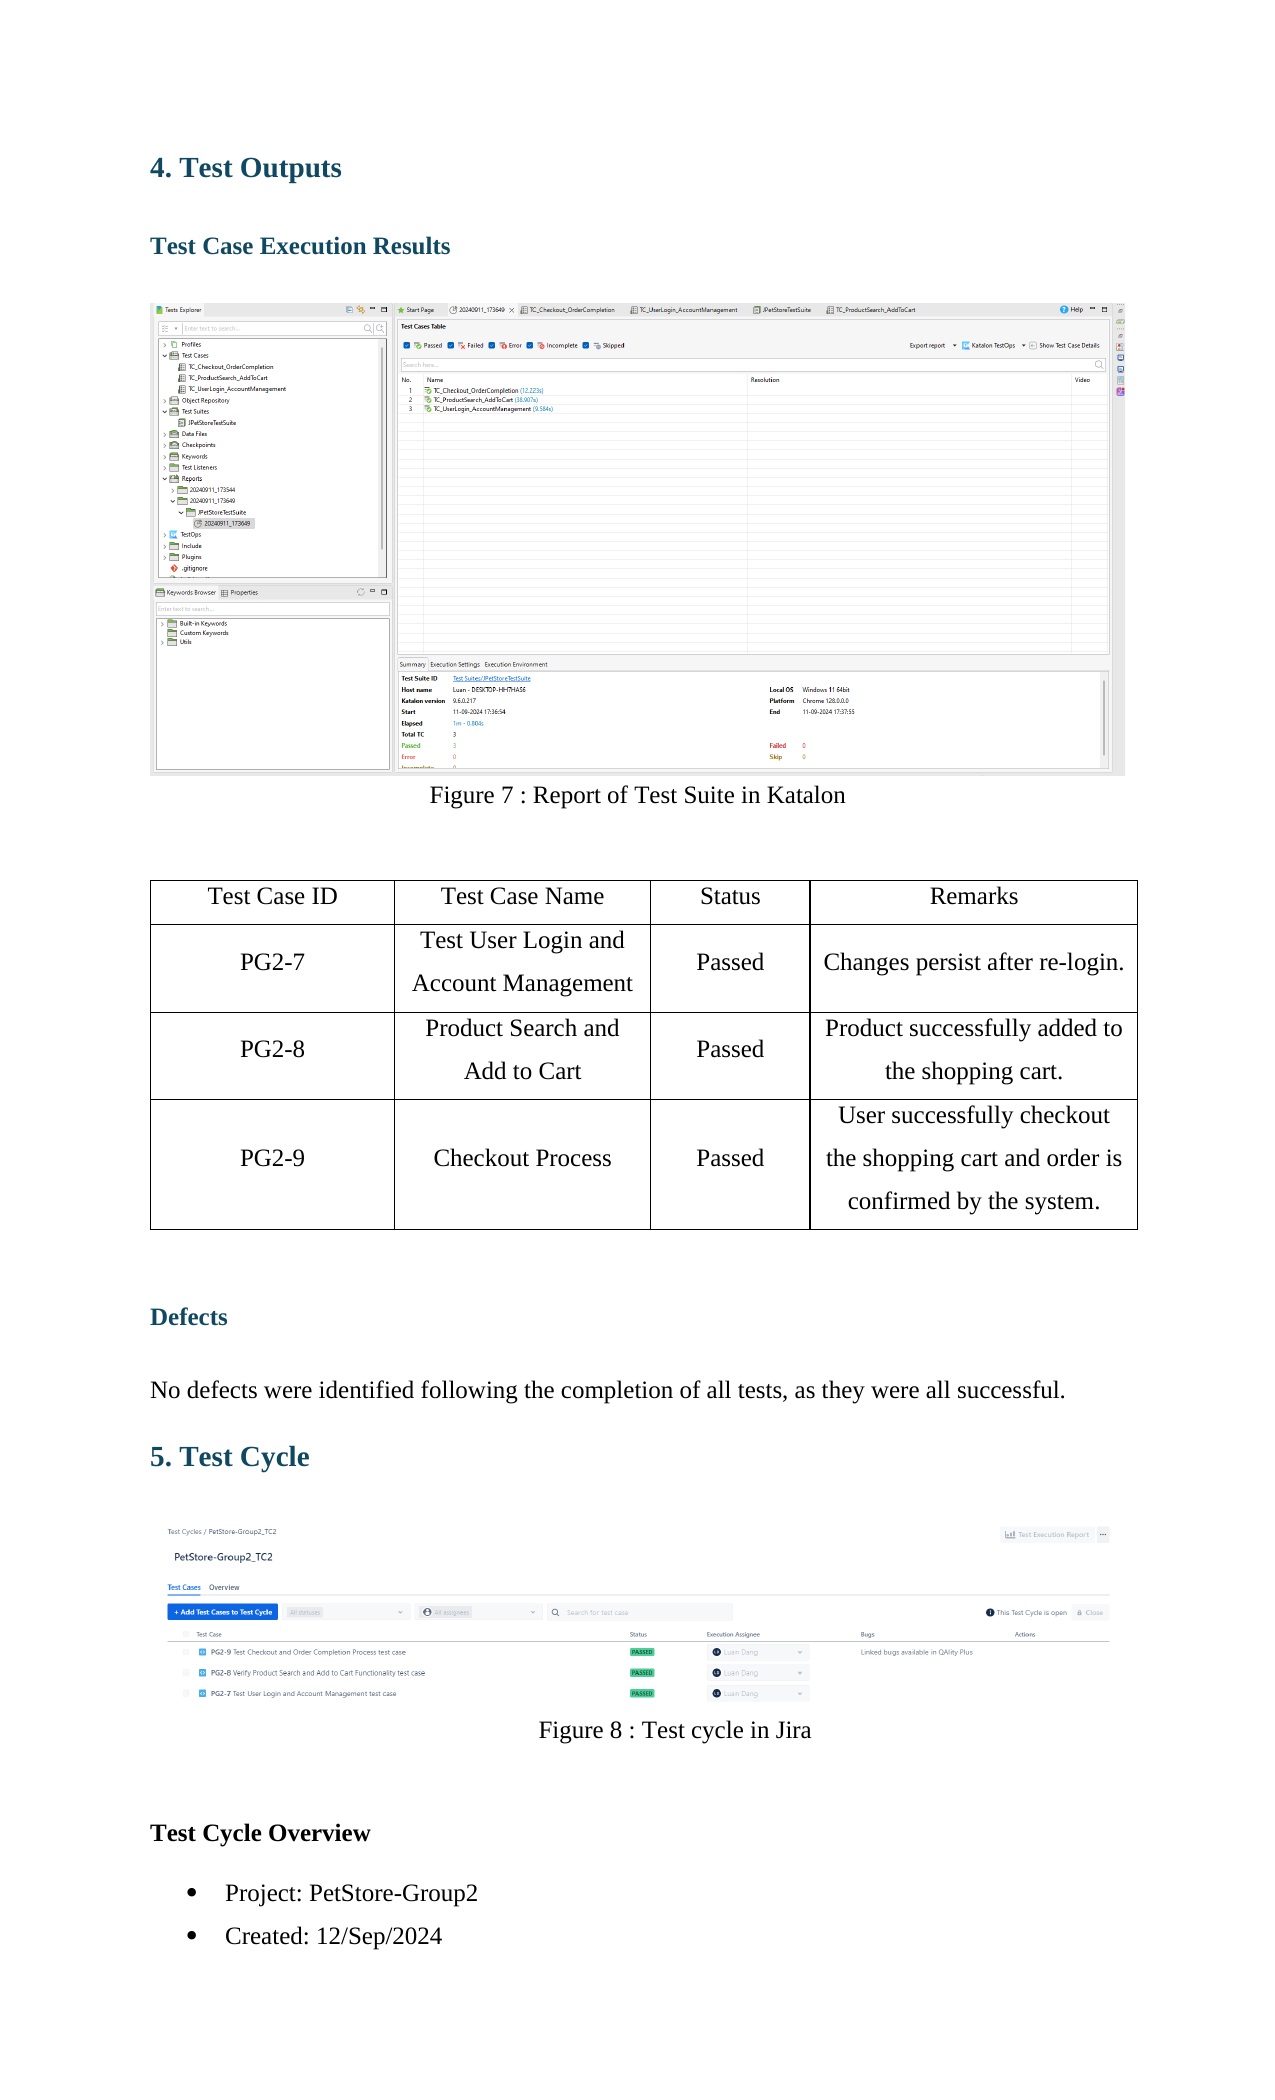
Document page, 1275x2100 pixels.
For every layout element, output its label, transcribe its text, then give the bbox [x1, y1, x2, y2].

table_cell PG2-8 [151, 1013, 394, 1099]
table_cell Checkout Process [395, 1100, 650, 1229]
text Figure 7 : Report of Test Suite in Katalon [150, 776, 1125, 809]
table_cell Product Search and Add to Cart [395, 1013, 650, 1099]
picture [150, 303, 1125, 776]
table_cell Passed [651, 1100, 809, 1229]
text No defects were identified following the completion of all tests, as they were all successful. [150, 1375, 1125, 1404]
table_cell Test User Login and Account Management [395, 925, 650, 1012]
table_cell PG2-7 [151, 925, 394, 1012]
subtitle Test Case Execution Results [150, 231, 1125, 260]
table_cell User successfully checkout the shopping cart and order is confirmed by the system. [811, 1100, 1137, 1229]
list Created: 12/Sep/2024 [187, 1921, 1125, 1950]
table_cell Passed [651, 925, 809, 1012]
table_header Test Case ID [151, 881, 394, 924]
text Figure 8 : Test cycle in Jira [150, 1707, 1125, 1746]
table_cell Passed [651, 1013, 809, 1099]
table_header Remarks [811, 881, 1137, 924]
picture [150, 1520, 1125, 1707]
table_header Status [651, 881, 809, 924]
table_cell PG2-9 [151, 1100, 394, 1229]
subtitle 4. Test Outputs [150, 150, 1125, 183]
list Project: PetStore-Group2 [187, 1878, 1125, 1907]
subtitle 5. Test Cycle [150, 1439, 1125, 1473]
table_cell Product successfully added to the shopping cart. [811, 1013, 1137, 1099]
subtitle Defects [150, 1302, 1125, 1331]
table_header Test Case Name [395, 881, 650, 924]
table_cell Changes persist after re-login. [811, 925, 1137, 1012]
text Test Cycle Overview [150, 1818, 1125, 1847]
